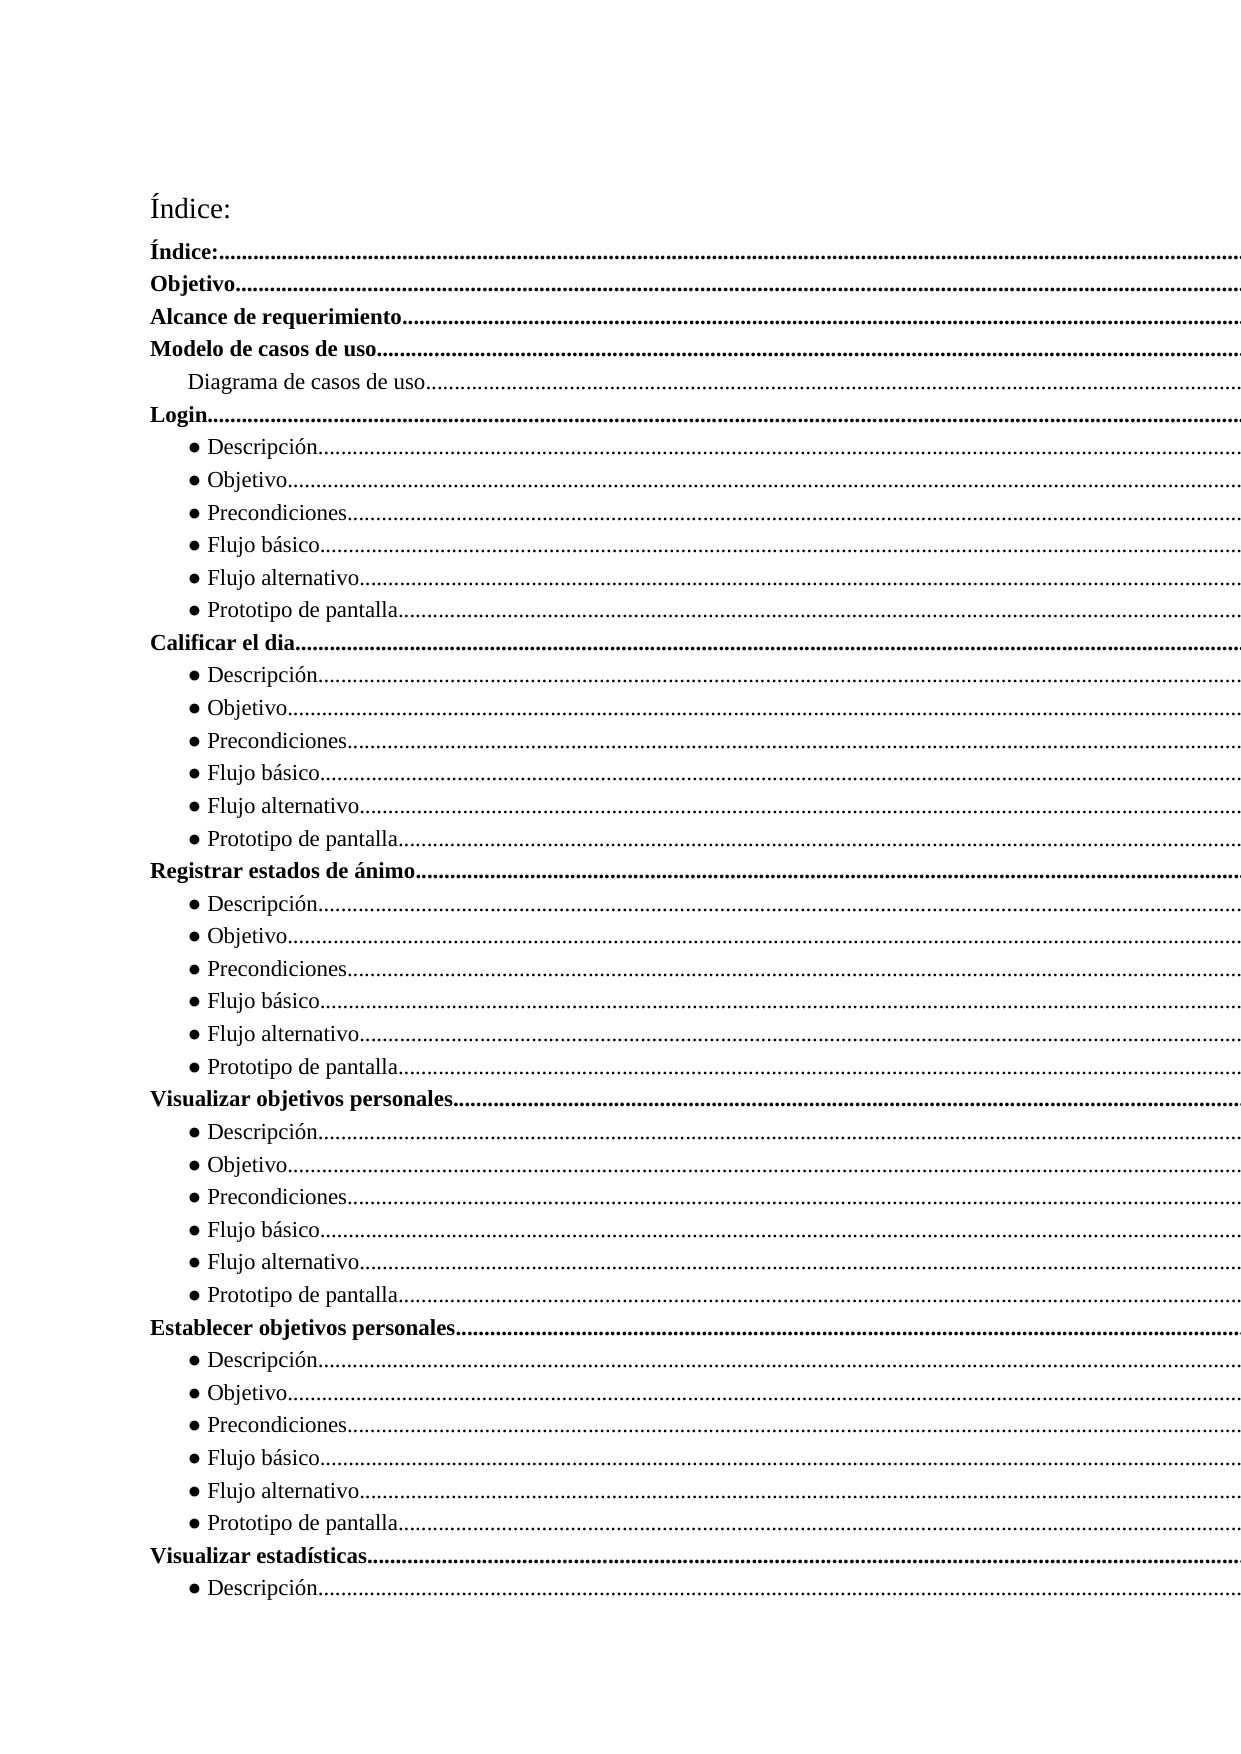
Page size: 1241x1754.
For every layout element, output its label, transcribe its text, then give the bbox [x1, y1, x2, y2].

subtitle Índice: [150, 192, 1090, 225]
